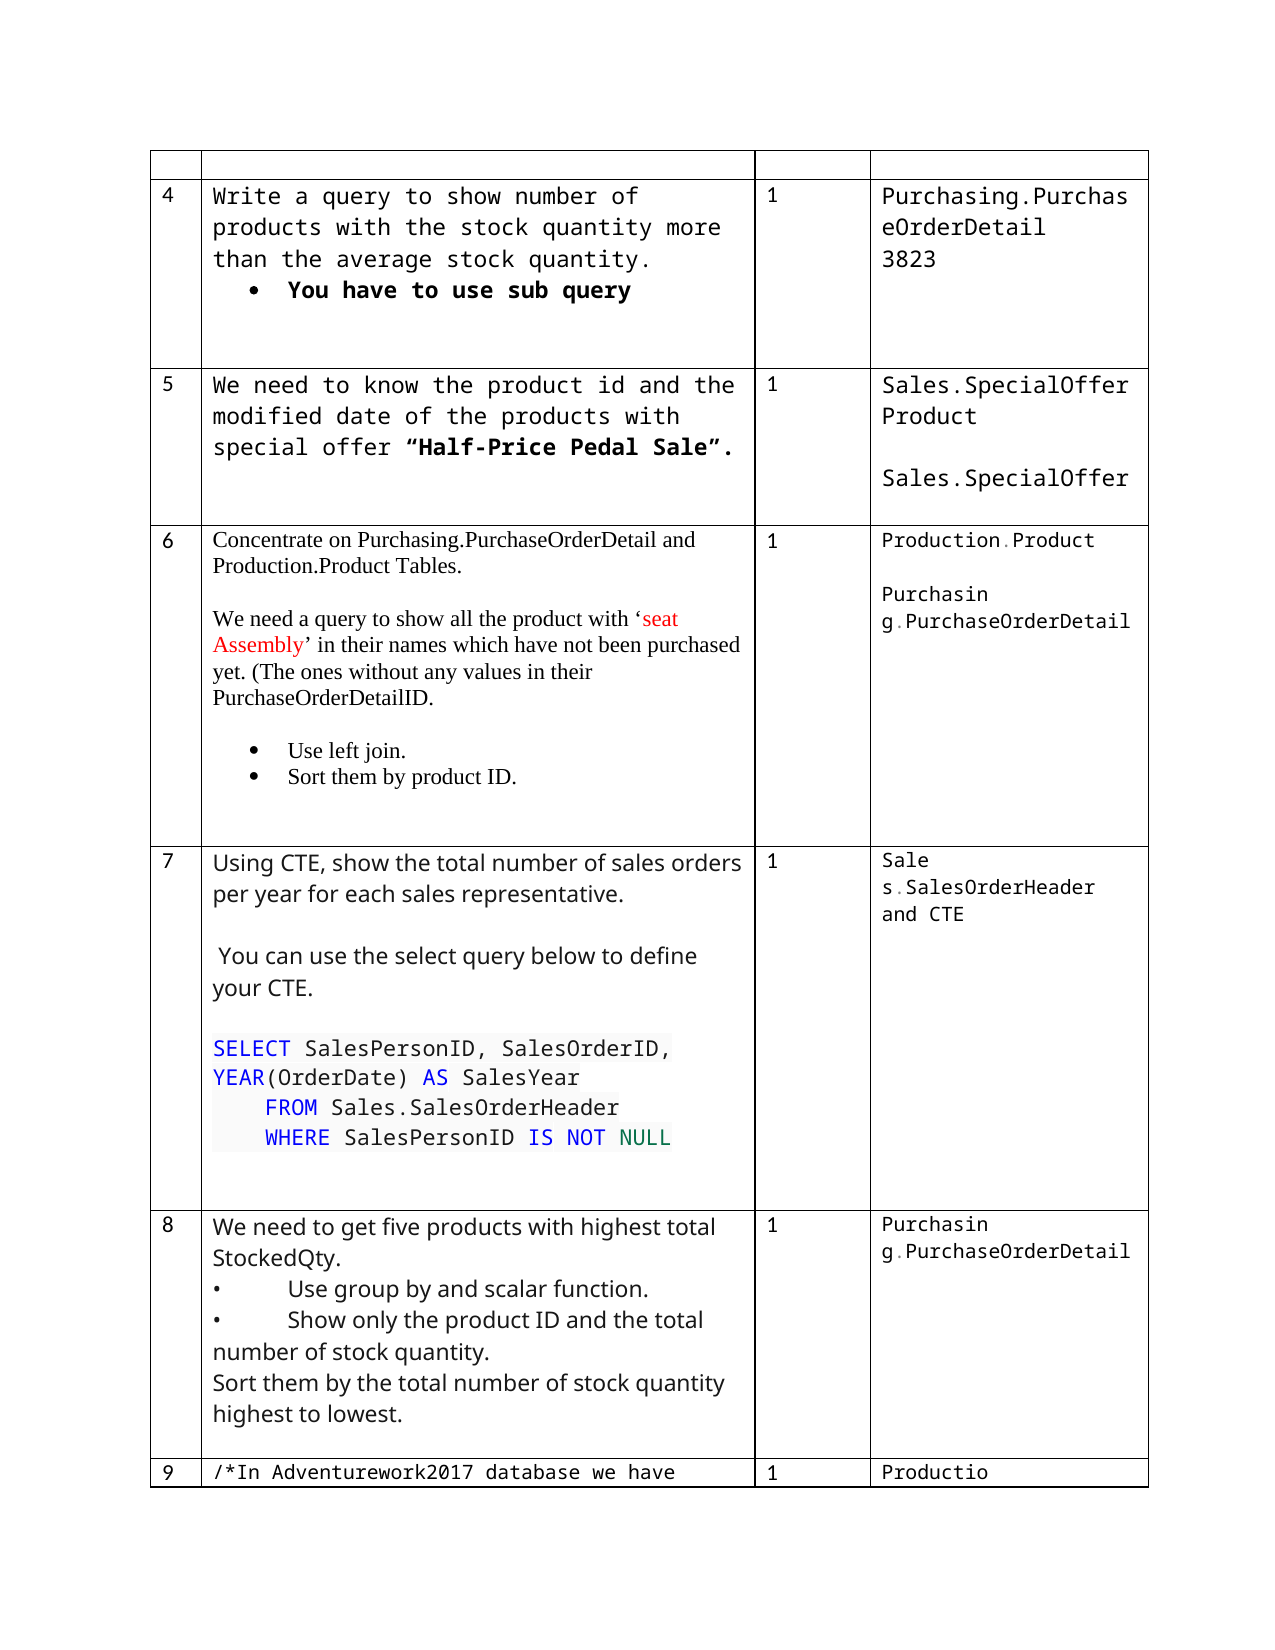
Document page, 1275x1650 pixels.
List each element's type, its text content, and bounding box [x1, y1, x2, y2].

table_cell 9 [151, 1459, 201, 1486]
table_cell 4 [151, 180, 201, 368]
table_cell Purchasing.PurchaseOrderDetail [871, 1211, 1148, 1457]
table_cell We need to know the product id and the modified date of the products with special offer “Half-Price Pedal Sale”. [202, 369, 754, 525]
table_cell 6 [151, 526, 201, 846]
table_cell 1 [756, 1459, 870, 1486]
table_cell 1 [756, 180, 870, 368]
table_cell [871, 1459, 1148, 1486]
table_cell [202, 151, 754, 179]
table_cell 3 [151, 151, 201, 179]
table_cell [871, 151, 1148, 179]
table_cell 1 [756, 369, 870, 525]
table_cell Sales.SalesOrderHeader and CTE [871, 847, 1148, 1209]
table_cell Write a query to show number of products with the stock quantity more than the average stock quantity. You have to use sub query [202, 180, 754, 368]
table_cell Purchasing.PurchaseOrderDetail 3823 [871, 180, 1148, 368]
table_cell 1 [756, 526, 870, 846]
table_cell 8 [151, 1211, 201, 1457]
table_cell Production.Product Purchasing.PurchaseOrderDetail [871, 526, 1148, 846]
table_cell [202, 1459, 754, 1486]
table_cell Using CTE, show the total number of sales orders per year for each sales representative. You can use the select query below to define your CTE. SELECT SalesPersonID, SalesOrderID, YEAR(OrderDate) AS SalesYear FROM Sales.SalesOrderHeader WHERE SalesPersonID IS NOT NULL [202, 847, 754, 1209]
table_cell Sales.SpecialOfferProduct Sales.SpecialOffer [871, 369, 1148, 525]
table_cell We need to get five products with highest total StockedQty. • Use group by and scalar function. • Show only the product ID and the total number of stock quantity. Sort them by the total number of stock quantity highest to lowest. [202, 1211, 754, 1457]
table_cell Concentrate on Purchasing.PurchaseOrderDetail and Production.Product Tables. We need a query to show all the product with ‘seat Assembly’ in their names which have not been purchased yet. (The ones without any values in their PurchaseOrderDetailID. Use left join. Sort them by product ID. [202, 526, 754, 846]
table_cell 1 [756, 847, 870, 1209]
table_cell 1 [756, 151, 870, 179]
table_cell 7 [151, 847, 201, 1209]
table_cell 5 [151, 369, 201, 525]
table_cell 1 [756, 1211, 870, 1457]
